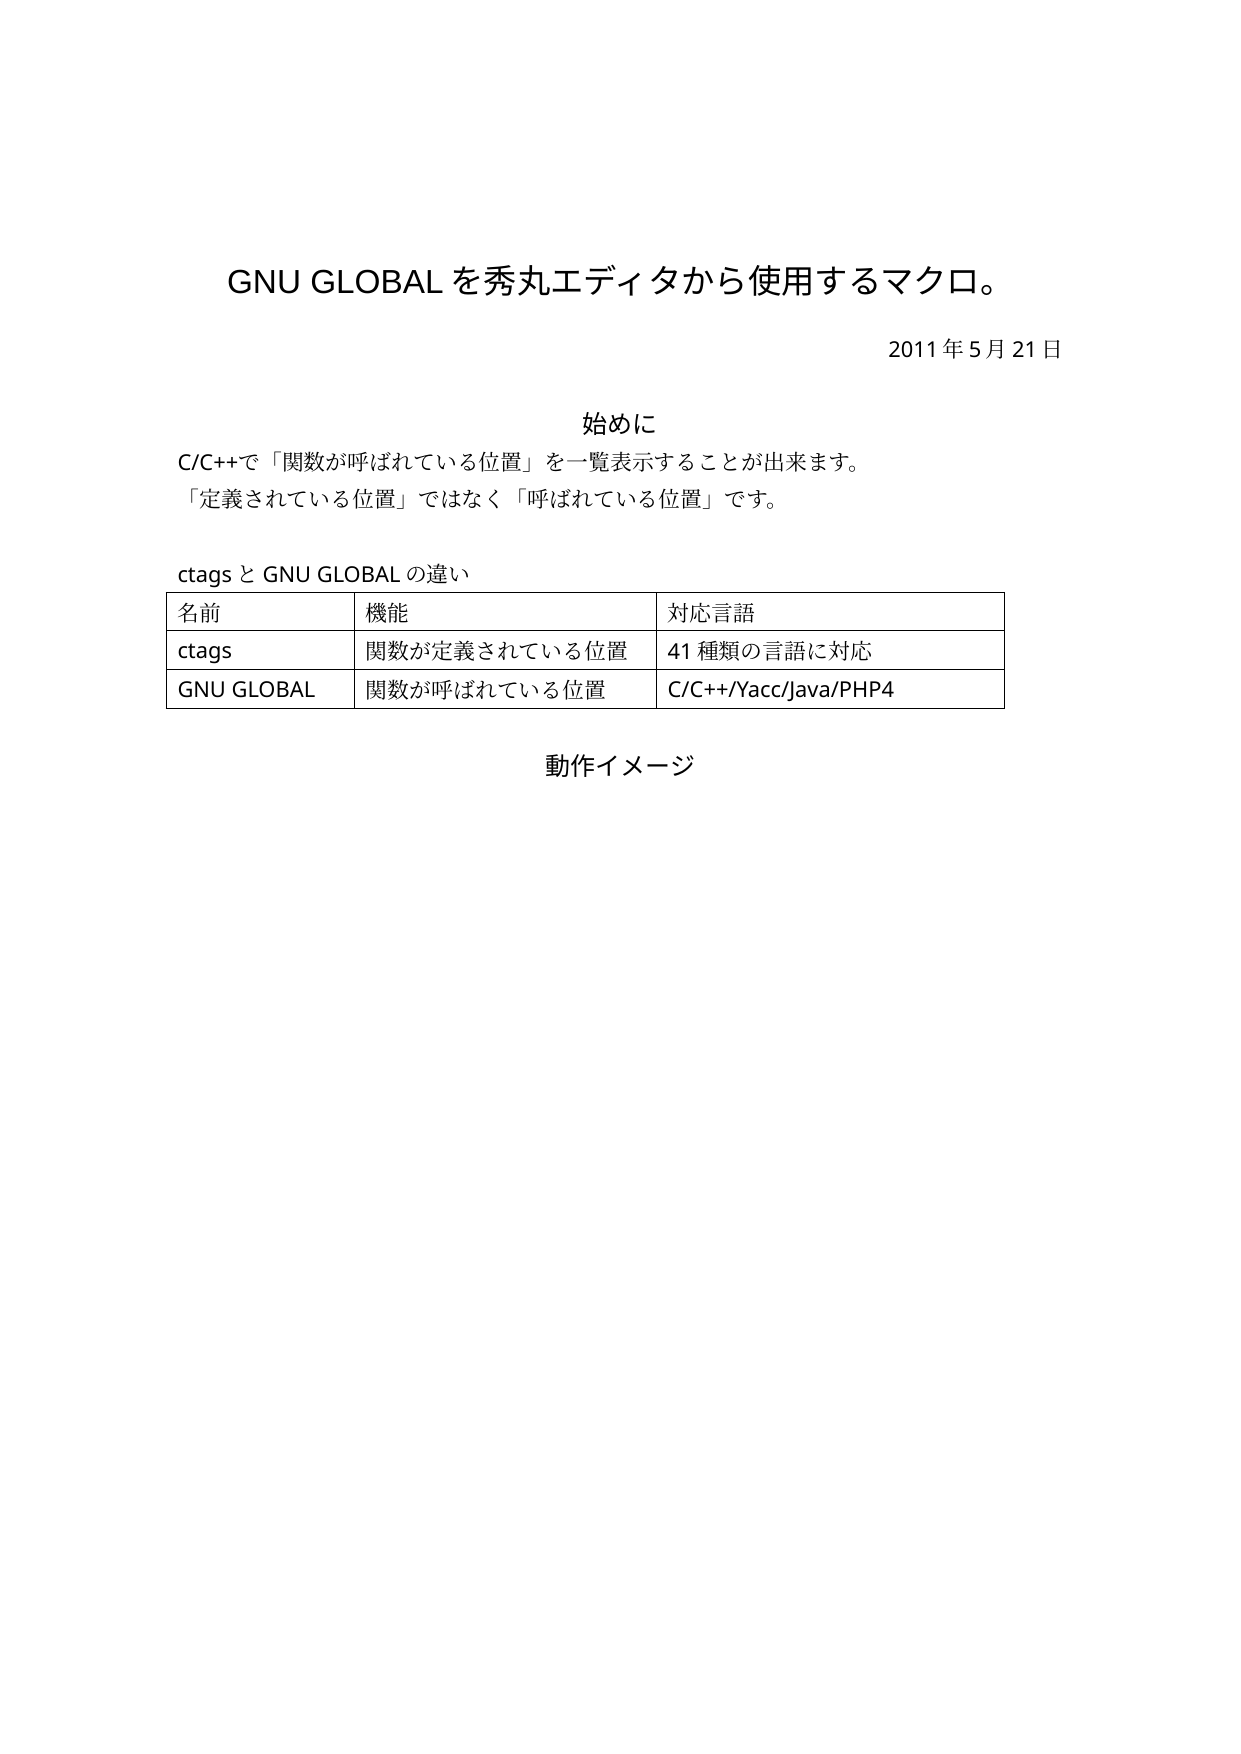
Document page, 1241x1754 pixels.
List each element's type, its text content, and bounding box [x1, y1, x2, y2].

table_cell 41種類の言語に対応 [657, 631, 1004, 669]
title GNU GLOBALを秀丸エディタから使用するマクロ。 [177, 242, 1063, 317]
table_cell ctags [167, 631, 354, 669]
table_cell 関数が定義されている位置 [355, 631, 656, 669]
subtitle 始めに [177, 404, 1063, 442]
text 「定義されている位置」ではなく「呼ばれている位置」です。 [177, 479, 1063, 517]
table_header 対応言語 [657, 593, 1004, 630]
text C/C++で「関数が呼ばれている位置」を一覧表示することが出来ます。 [177, 442, 1063, 479]
table_cell GNU GLOBAL [167, 670, 354, 707]
subtitle 動作イメージ [177, 746, 1063, 783]
text 2011年5月21日 [177, 329, 1063, 367]
table_header 名前 [167, 593, 354, 630]
text ctagsとGNU GLOBALの違い [177, 554, 1063, 592]
table_cell C/C++/Yacc/Java/PHP4 [657, 670, 1004, 707]
table_cell 関数が呼ばれている位置 [355, 670, 656, 707]
table_header 機能 [355, 593, 656, 630]
